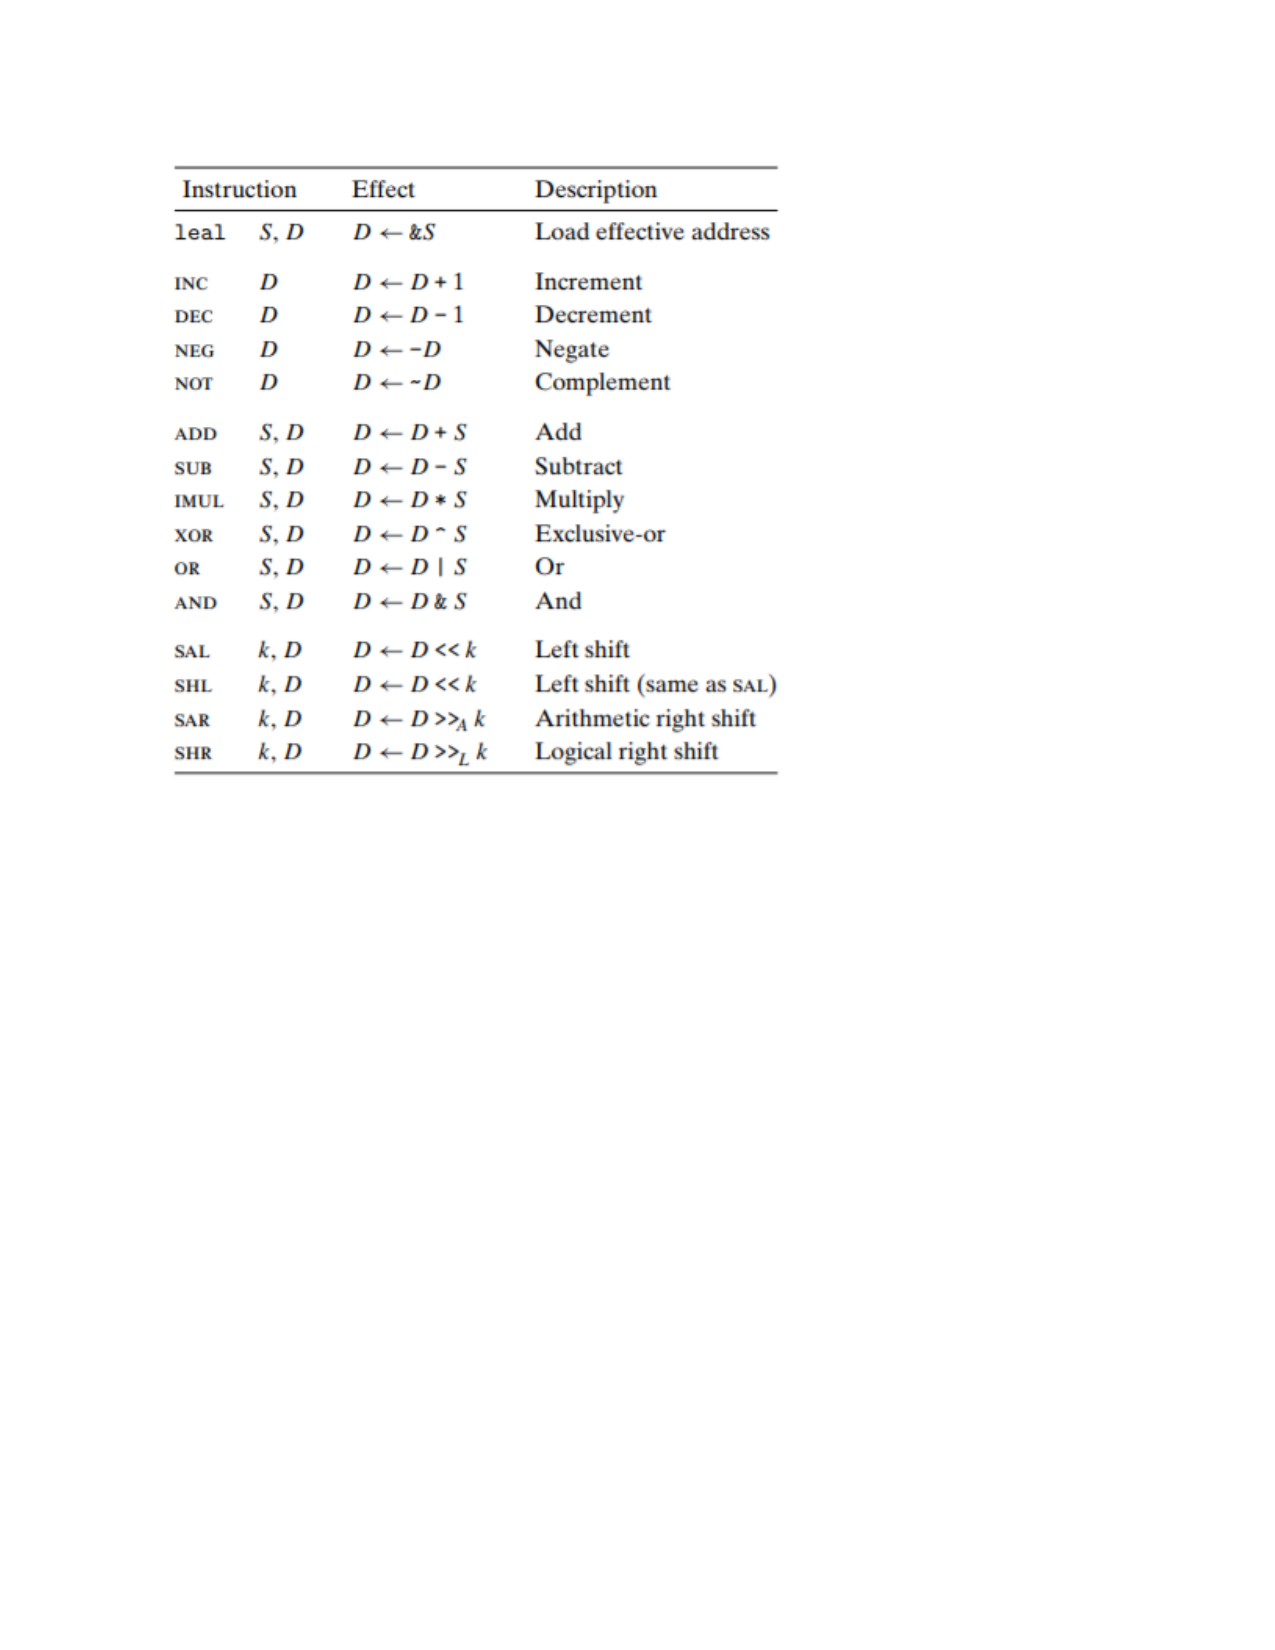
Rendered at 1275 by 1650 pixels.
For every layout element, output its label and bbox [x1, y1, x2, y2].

picture [150, 150, 926, 789]
